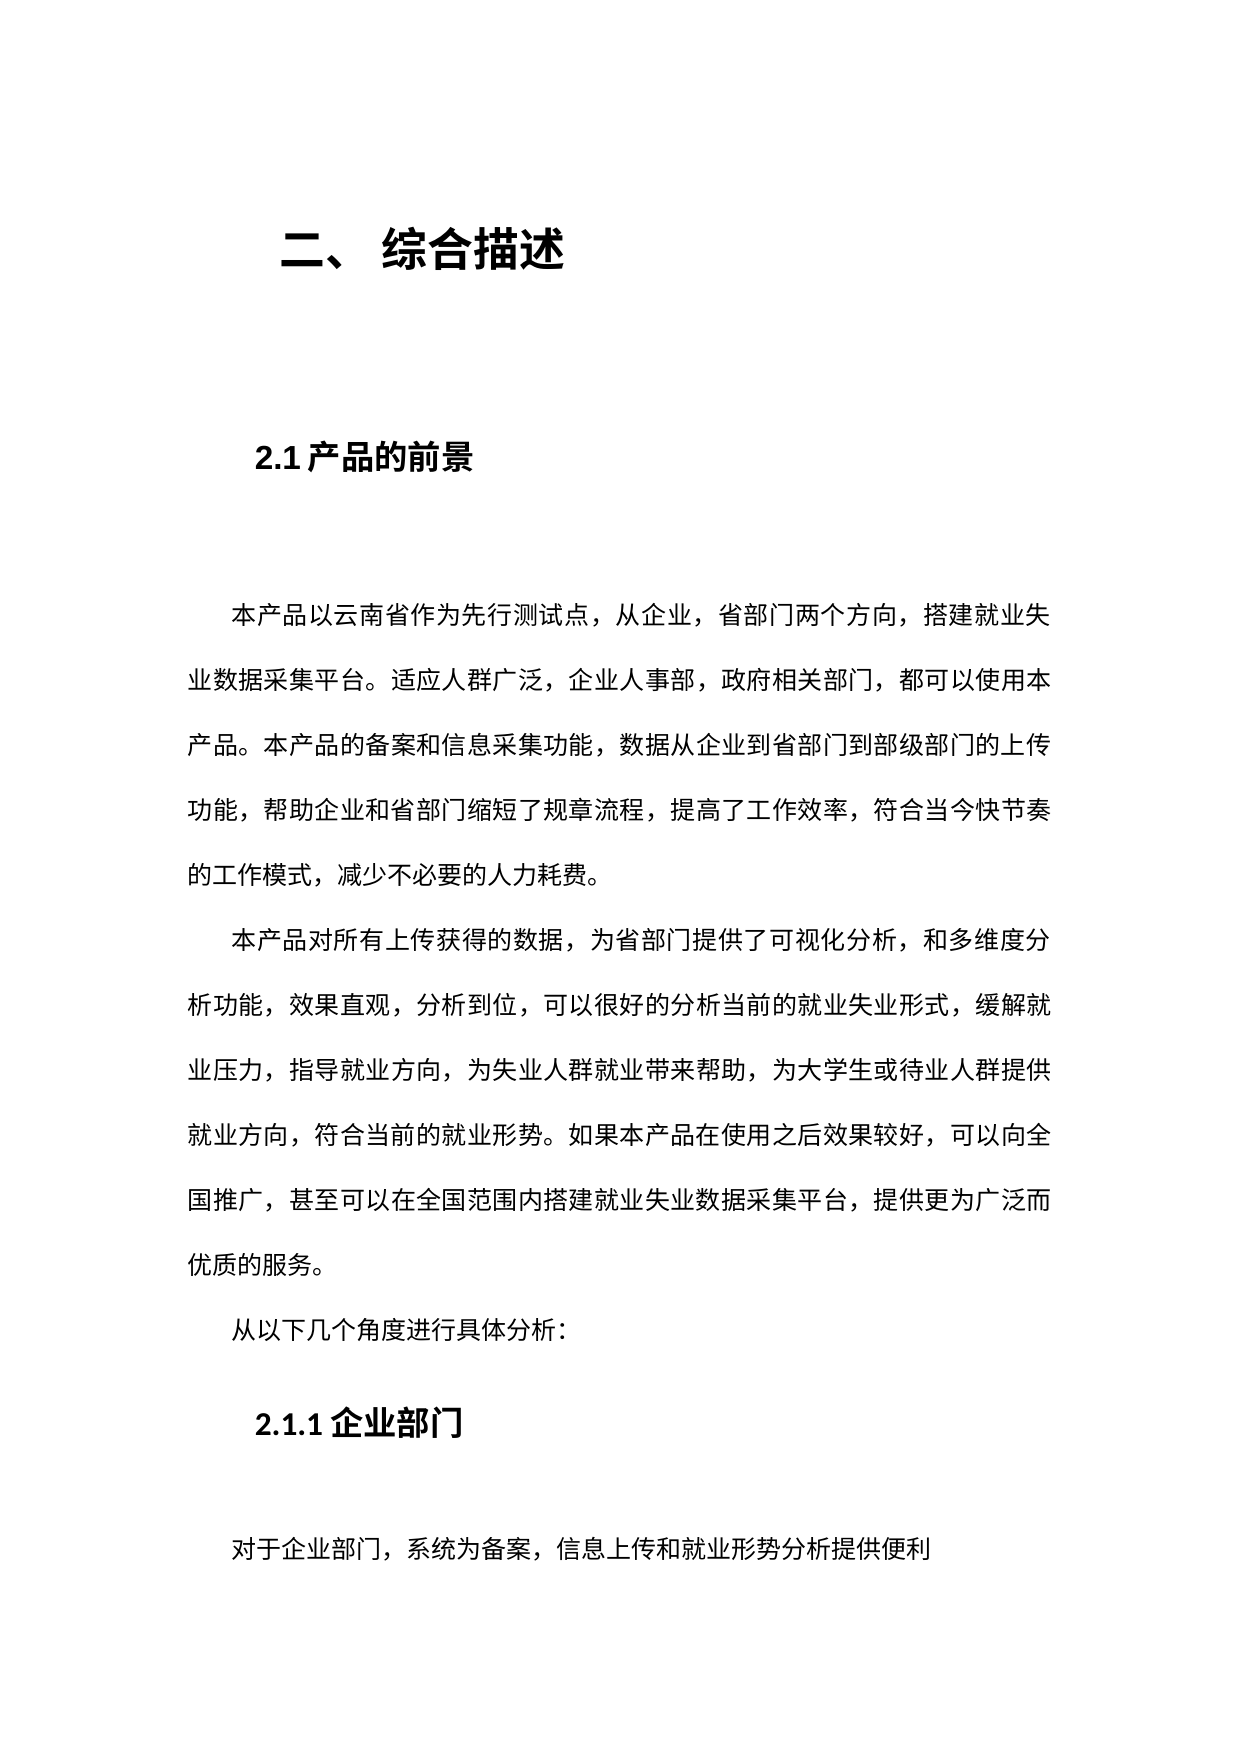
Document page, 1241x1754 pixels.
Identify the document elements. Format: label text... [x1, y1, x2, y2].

subtitle 2.1产品的前景 [187, 422, 1053, 487]
text 对于企业部门，系统为备案，信息上传和就业形势分析提供便利 [187, 1515, 1053, 1580]
text 本产品对所有上传获得的数据，为省部门提供了可视化分析，和多维度分析功能，效果直观，分析到位，可以很好的分析当前的就业失业形式，缓解就业压力，指导就业方向，为失业人群就业带来帮助，为大学生或待业人群提供就业方向，符合当前的就业形势。如果本产品在使用之后效果较好，可以向全国推广，甚至可以在全国范围内搭建就业失业数据采集平台，提供更为广泛而优质的服务。 [187, 906, 1053, 1296]
subtitle 2.1.1企业部门 [187, 1388, 1053, 1453]
text 本产品以云南省作为先行测试点，从企业，省部门两个方向，搭建就业失业数据采集平台。适应人群广泛，企业人事部，政府相关部门，都可以使用本产品。本产品的备案和信息采集功能，数据从企业到省部门到部级部门的上传功能，帮助企业和省部门缩短了规章流程，提高了工作效率，符合当今快节奏的工作模式，减少不必要的人力耗费。 [187, 581, 1053, 906]
subtitle 二、 综合描述 [187, 197, 1053, 295]
text 从以下几个角度进行具体分析： [187, 1296, 1053, 1361]
